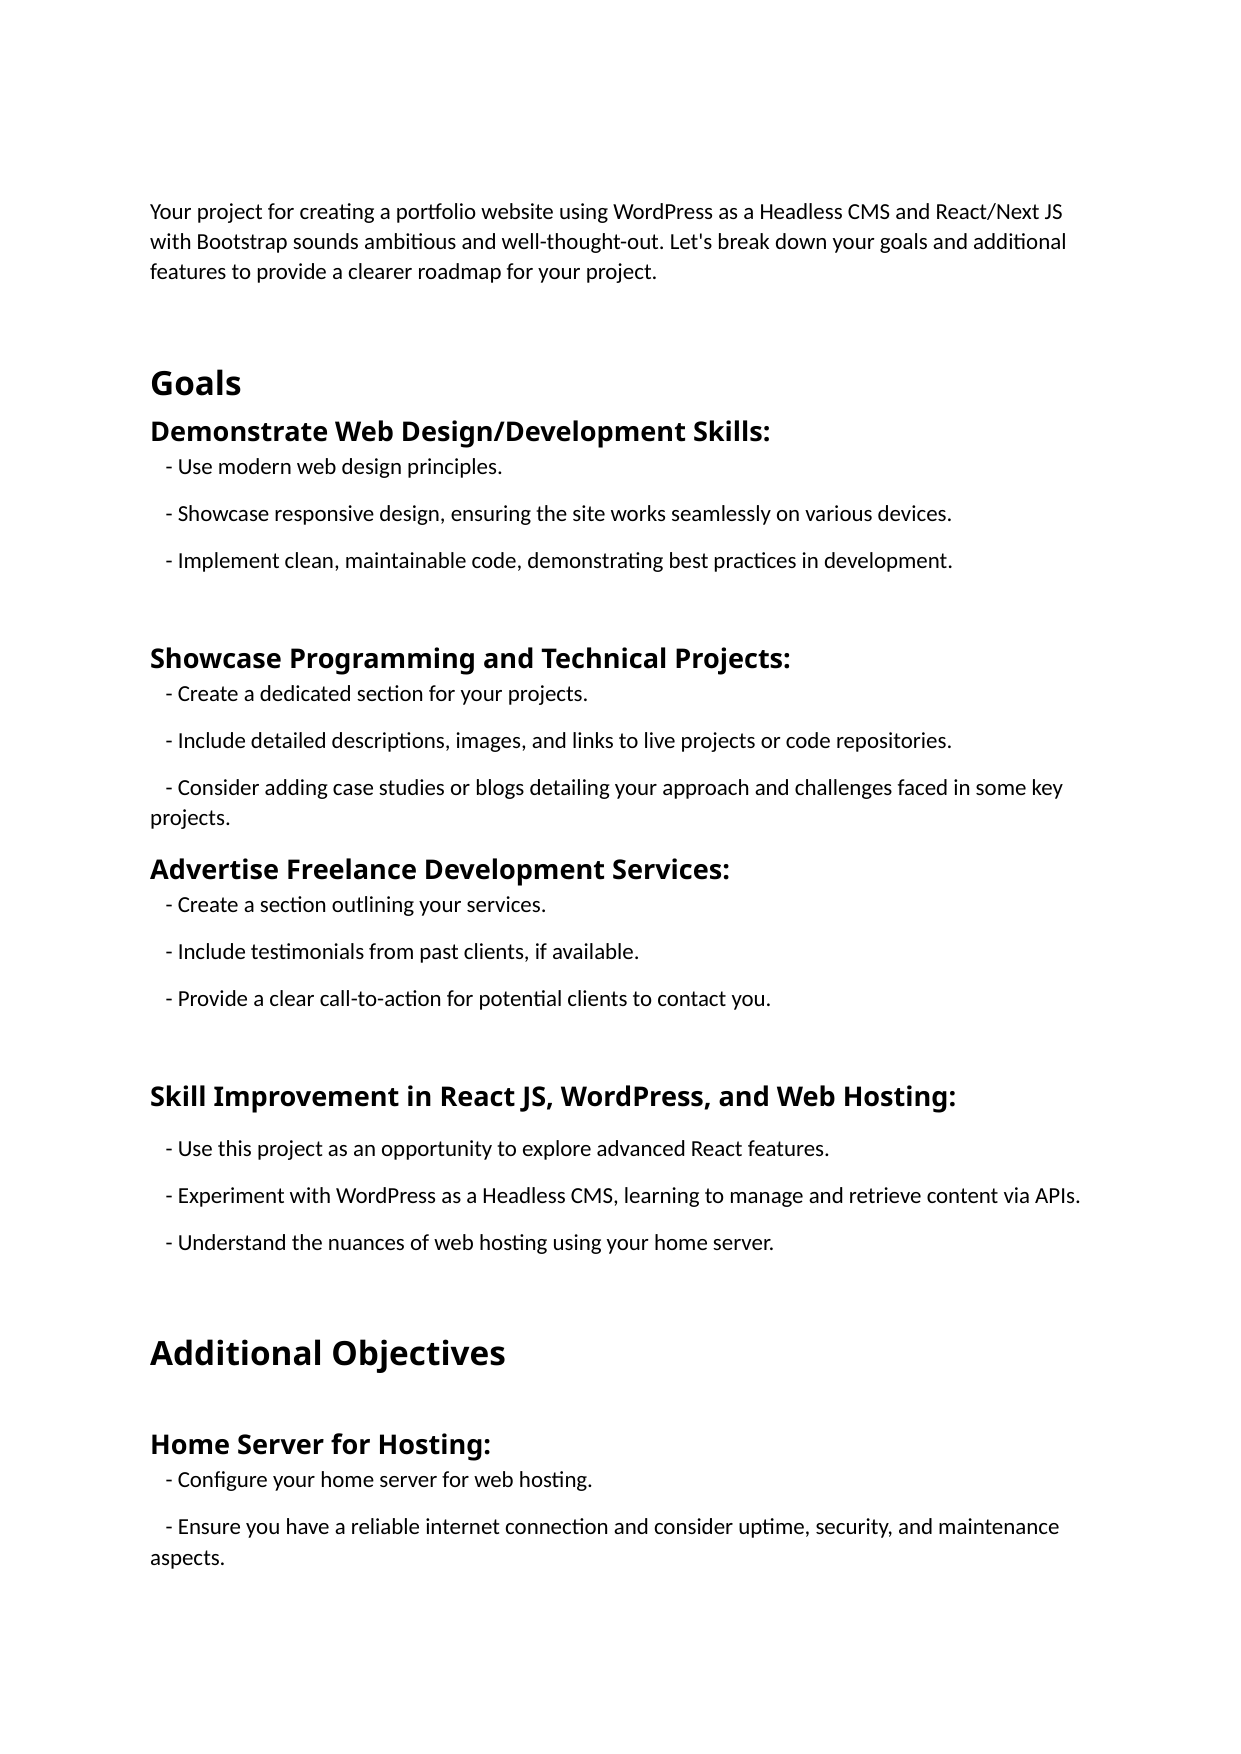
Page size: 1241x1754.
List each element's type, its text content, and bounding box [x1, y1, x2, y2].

text - Experiment with WordPress as a Headless CMS, learning to manage and retrieve content via APIs. [150, 1181, 1090, 1209]
text Your project for creating a portfolio website using WordPress as a Headless CMS and React/Next JS with Bootstrap sounds ambitious and well-thought-out. Let's break down your goals and additional features to provide a clearer roadmap for your project. [150, 197, 1090, 285]
text - Create a section outlining your services. [150, 890, 1090, 918]
text - Understand the nuances of web hosting using your home server. [150, 1228, 1090, 1256]
text - Ensure you have a reliable internet connection and consider uptime, security, and maintenance aspects. [150, 1512, 1090, 1571]
subtitle Showcase Programming and Technical Projects: [150, 640, 1090, 677]
subtitle Goals [150, 359, 1090, 405]
text Skill Improvement in React JS, WordPress, and Web Hosting: [150, 1078, 1090, 1114]
text - Use modern web design principles. [150, 452, 1090, 480]
text - Showcase responsive design, ensuring the site works seamlessly on various devices. [150, 499, 1090, 527]
text - Implement clean, maintainable code, demonstrating best practices in development. [150, 546, 1090, 574]
subtitle Advertise Freelance Development Services: [150, 850, 1090, 887]
text - Provide a clear call-to-action for potential clients to contact you. [150, 984, 1090, 1012]
subtitle Additional Objectives [150, 1330, 1090, 1375]
text - Use this project as an opportunity to explore advanced React features. [150, 1134, 1090, 1162]
text - Consider adding case studies or blogs detailing your approach and challenges faced in some key projects. [150, 773, 1090, 832]
subtitle Demonstrate Web Design/Development Skills: [150, 412, 1090, 449]
text - Create a dedicated section for your projects. [150, 679, 1090, 708]
text - Include testimonials from past clients, if available. [150, 937, 1090, 965]
text - Include detailed descriptions, images, and links to live projects or code repositories. [150, 726, 1090, 754]
subtitle Home Server for Hosting: [150, 1426, 1090, 1463]
text - Configure your home server for web hosting. [150, 1466, 1090, 1494]
